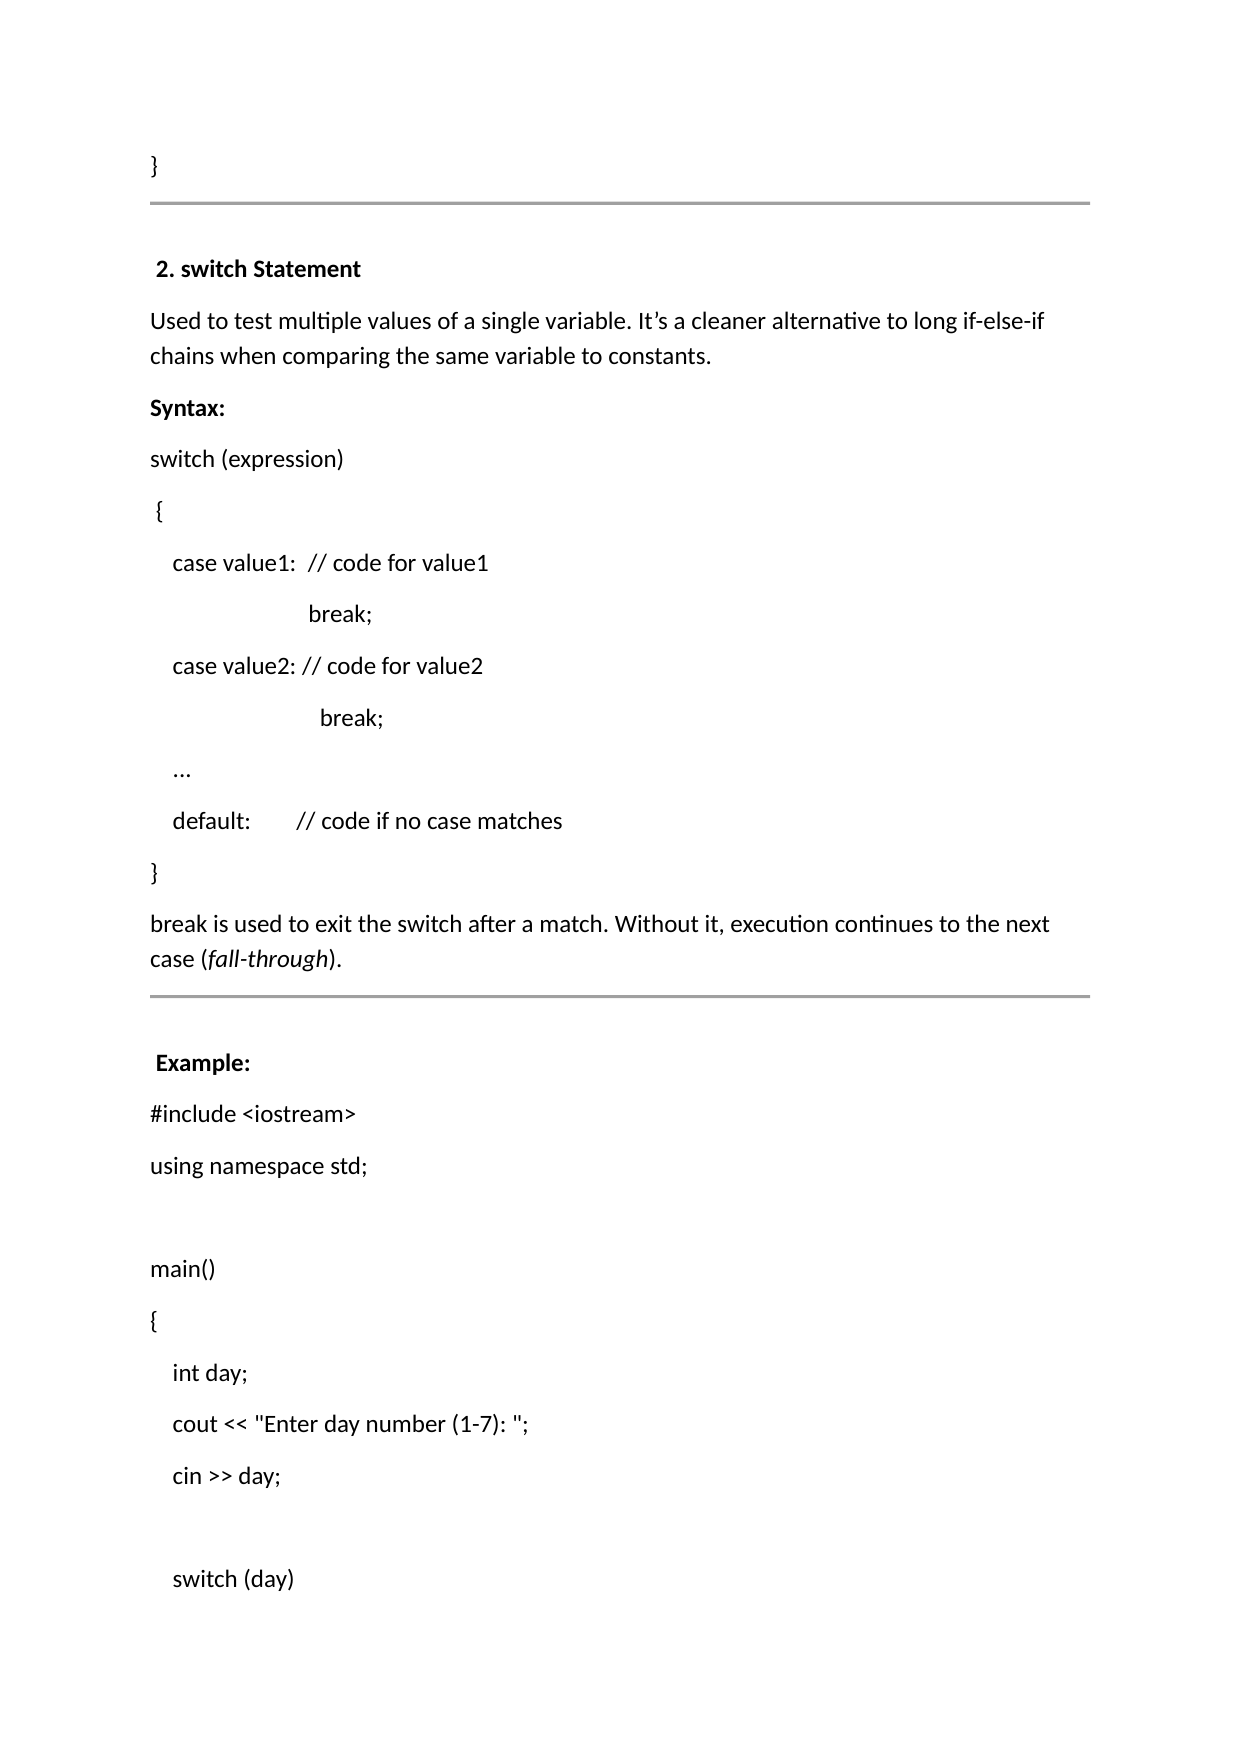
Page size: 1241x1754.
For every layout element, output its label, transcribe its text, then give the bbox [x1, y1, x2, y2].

text cin >> day; [150, 1460, 1090, 1491]
text cout << "Enter day number (1-7): "; [150, 1408, 1090, 1439]
text Syntax: [150, 392, 1090, 422]
text switch (expression) [150, 443, 1090, 474]
text int day; [150, 1357, 1090, 1387]
text 2. switch Statement [150, 253, 1090, 284]
text Example: [150, 1047, 1090, 1077]
text break is used to exit the switch after a match. Without it, execution continues to the next case (fall-through). [150, 908, 1090, 974]
text case value1: // code for value1 [150, 547, 1090, 577]
text { [150, 495, 1090, 526]
text #include <iostream> [150, 1098, 1090, 1129]
text break; [150, 598, 1090, 629]
text default: // code if no case matches [150, 805, 1090, 836]
text case value2: // code for value2 [150, 650, 1090, 681]
text using namespace std; [150, 1150, 1090, 1181]
text } [150, 150, 1090, 181]
text break; [150, 702, 1090, 732]
text main() [150, 1253, 1090, 1284]
text switch (day) [150, 1563, 1090, 1594]
text } [150, 857, 1090, 887]
text { [150, 1305, 1090, 1336]
text ... [150, 753, 1090, 784]
text Used to test multiple values of a single variable. It’s a cleaner alternative to long if-else-if chains when comparing the same variable to constants. [150, 305, 1090, 371]
